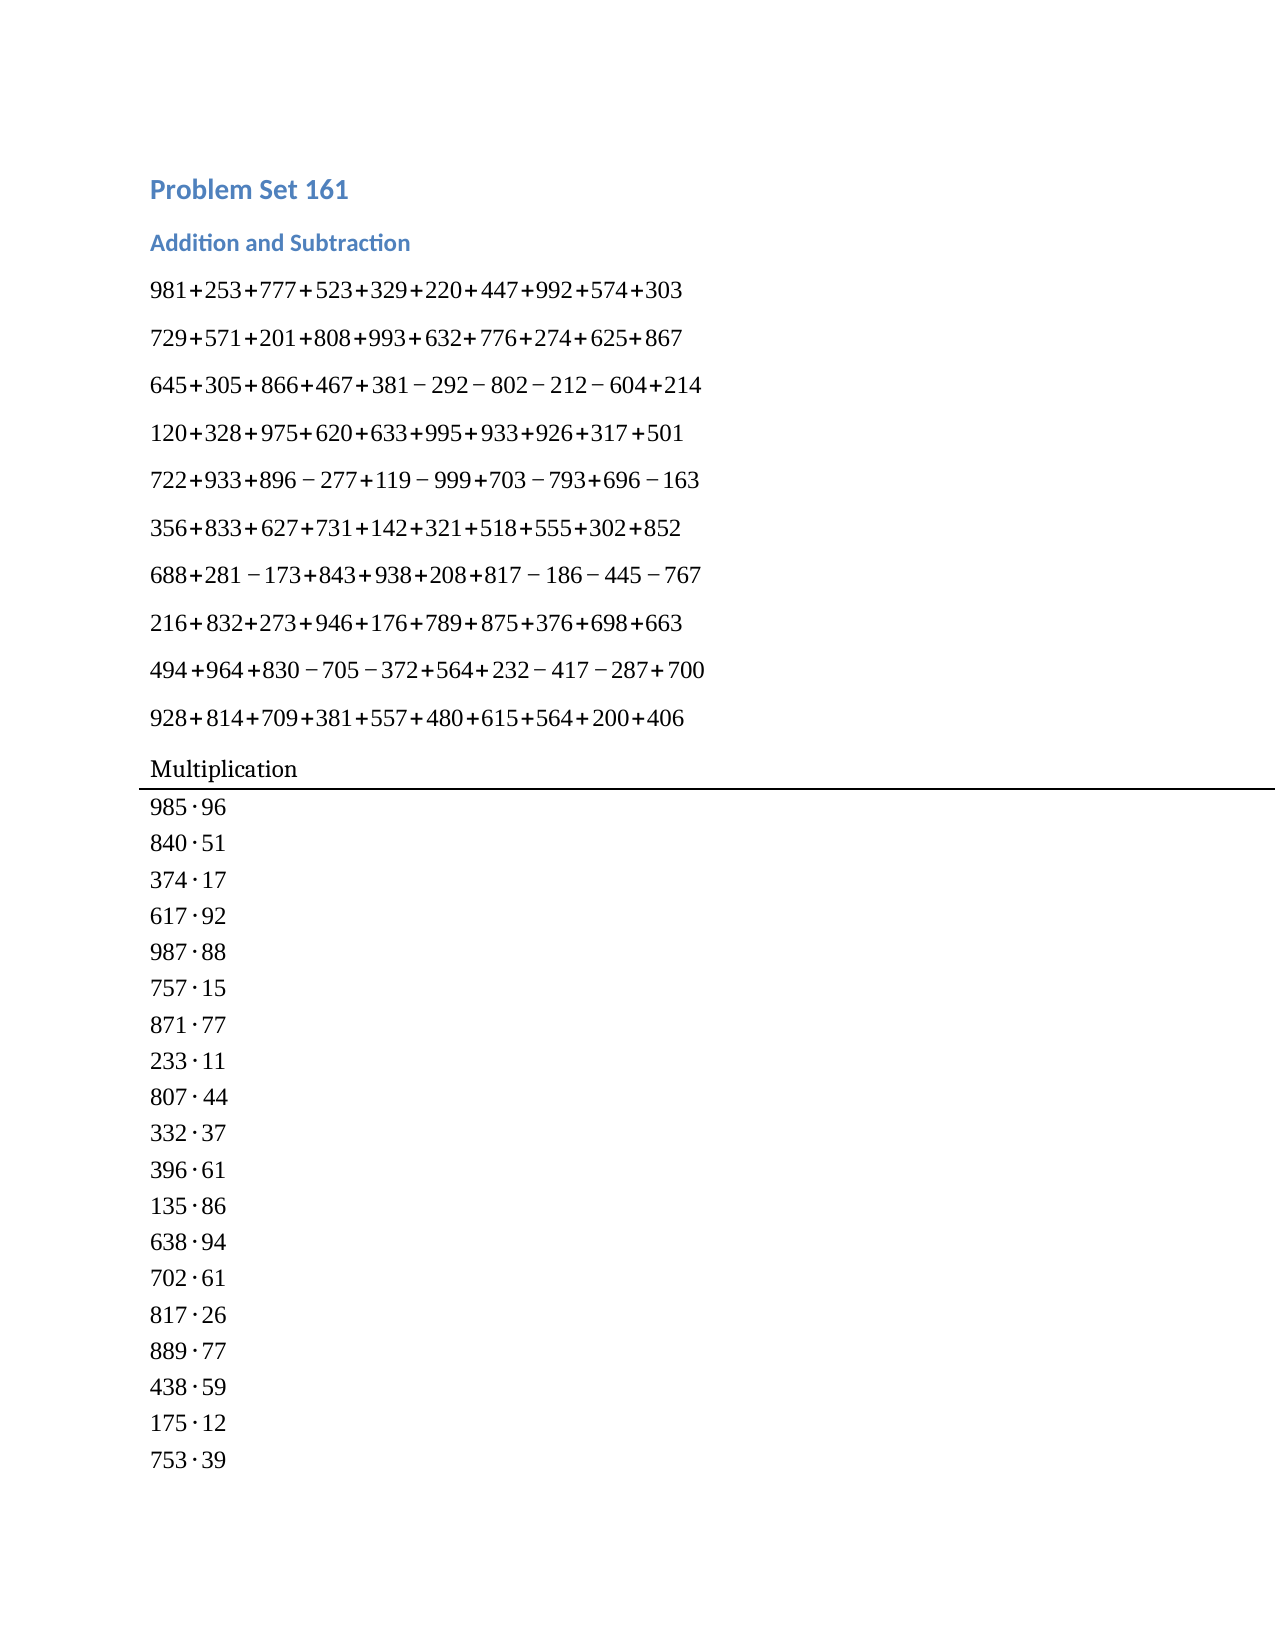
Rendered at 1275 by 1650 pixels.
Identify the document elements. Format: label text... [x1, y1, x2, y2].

table_cell [139, 1224, 1275, 1261]
table_cell [139, 898, 1275, 934]
table_cell [139, 790, 1275, 826]
table_cell [139, 1333, 1275, 1369]
table_cell [139, 1442, 1275, 1478]
table_header Multiplication [139, 752, 1275, 788]
table_cell [139, 1369, 1275, 1406]
table_cell [139, 862, 1275, 898]
table_cell [139, 1297, 1275, 1333]
table_cell [139, 1406, 1275, 1442]
table_cell [139, 1261, 1275, 1297]
table_cell [139, 826, 1275, 862]
table_cell [139, 1079, 1275, 1116]
table_cell [139, 1116, 1275, 1152]
table_cell [139, 1043, 1275, 1079]
table_cell [139, 971, 1275, 1007]
table_cell [139, 1152, 1275, 1188]
subtitle Addition and Subtraction [150, 227, 1125, 258]
table_cell [139, 934, 1275, 971]
table_cell [139, 1188, 1275, 1224]
table_cell [139, 1007, 1275, 1043]
subtitle Problem Set 161 [150, 171, 1125, 206]
